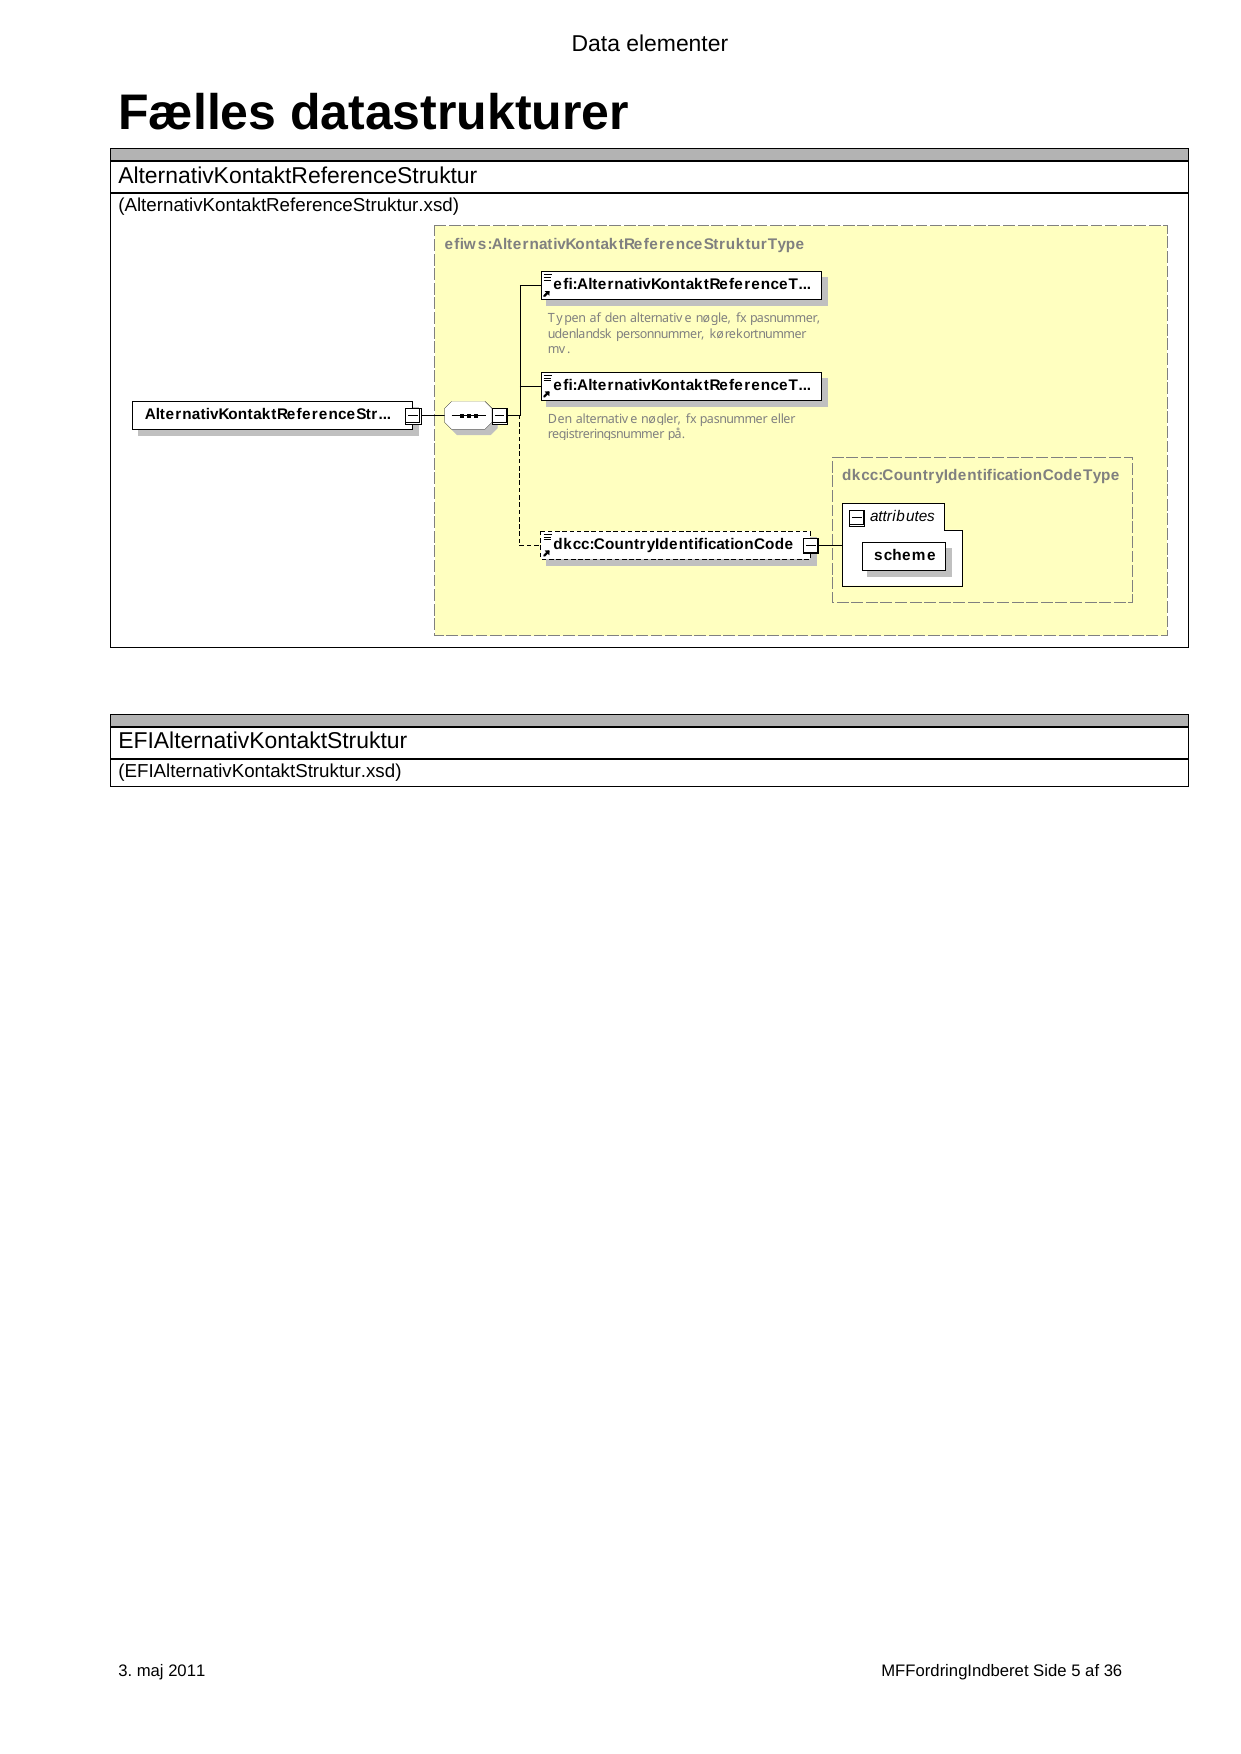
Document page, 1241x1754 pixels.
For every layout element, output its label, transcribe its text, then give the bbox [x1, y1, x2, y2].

table_header [111, 715, 1188, 726]
text Fælles datastrukturer [118, 82, 1181, 140]
table_cell AlternativKontaktReferenceStruktur [111, 162, 1188, 192]
table_cell (EFIAlternativKontaktStruktur.xsd) [111, 760, 1188, 786]
table_cell EFIAlternativKontaktStruktur [111, 728, 1188, 758]
table_header [111, 149, 1188, 160]
table_cell (AlternativKontaktReferenceStruktur.xsd) [111, 194, 1188, 647]
